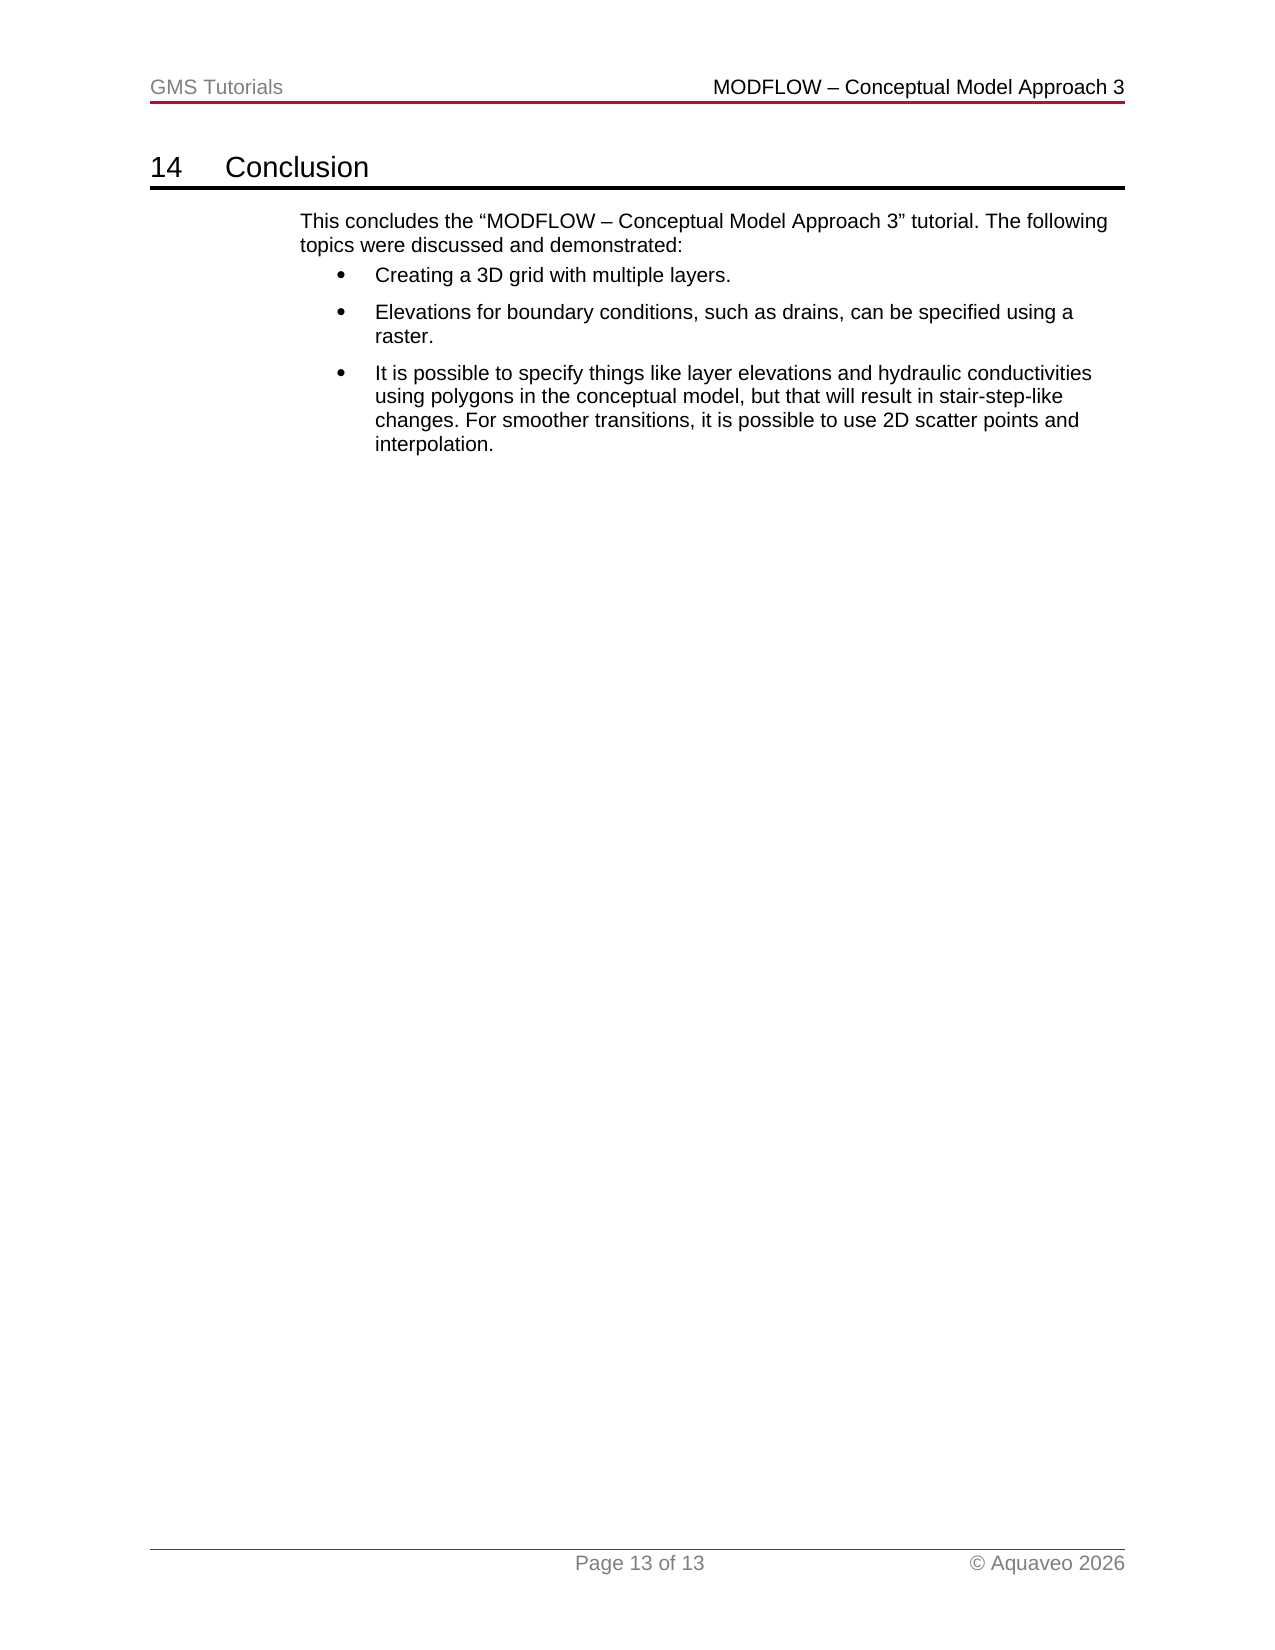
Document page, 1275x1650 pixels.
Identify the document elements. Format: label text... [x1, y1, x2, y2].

subtitle Conclusion [150, 150, 1125, 186]
text This concludes the “MODFLOW – Conceptual Model Approach 3” tutorial. The following topics were discussed and demonstrated: [300, 209, 1125, 257]
list It is possible to specify things like layer elevations and hydraulic conductivities using polygons in the conceptual model, but that will result in stair-step-like changes. For smoother transitions, it is possible to use 2D scatter points and interpolation. [337, 360, 1125, 456]
list Elevations for boundary conditions, such as drains, can be specified using a raster. [337, 300, 1125, 348]
list Creating a 3D grid with multiple layers. [337, 263, 1125, 287]
